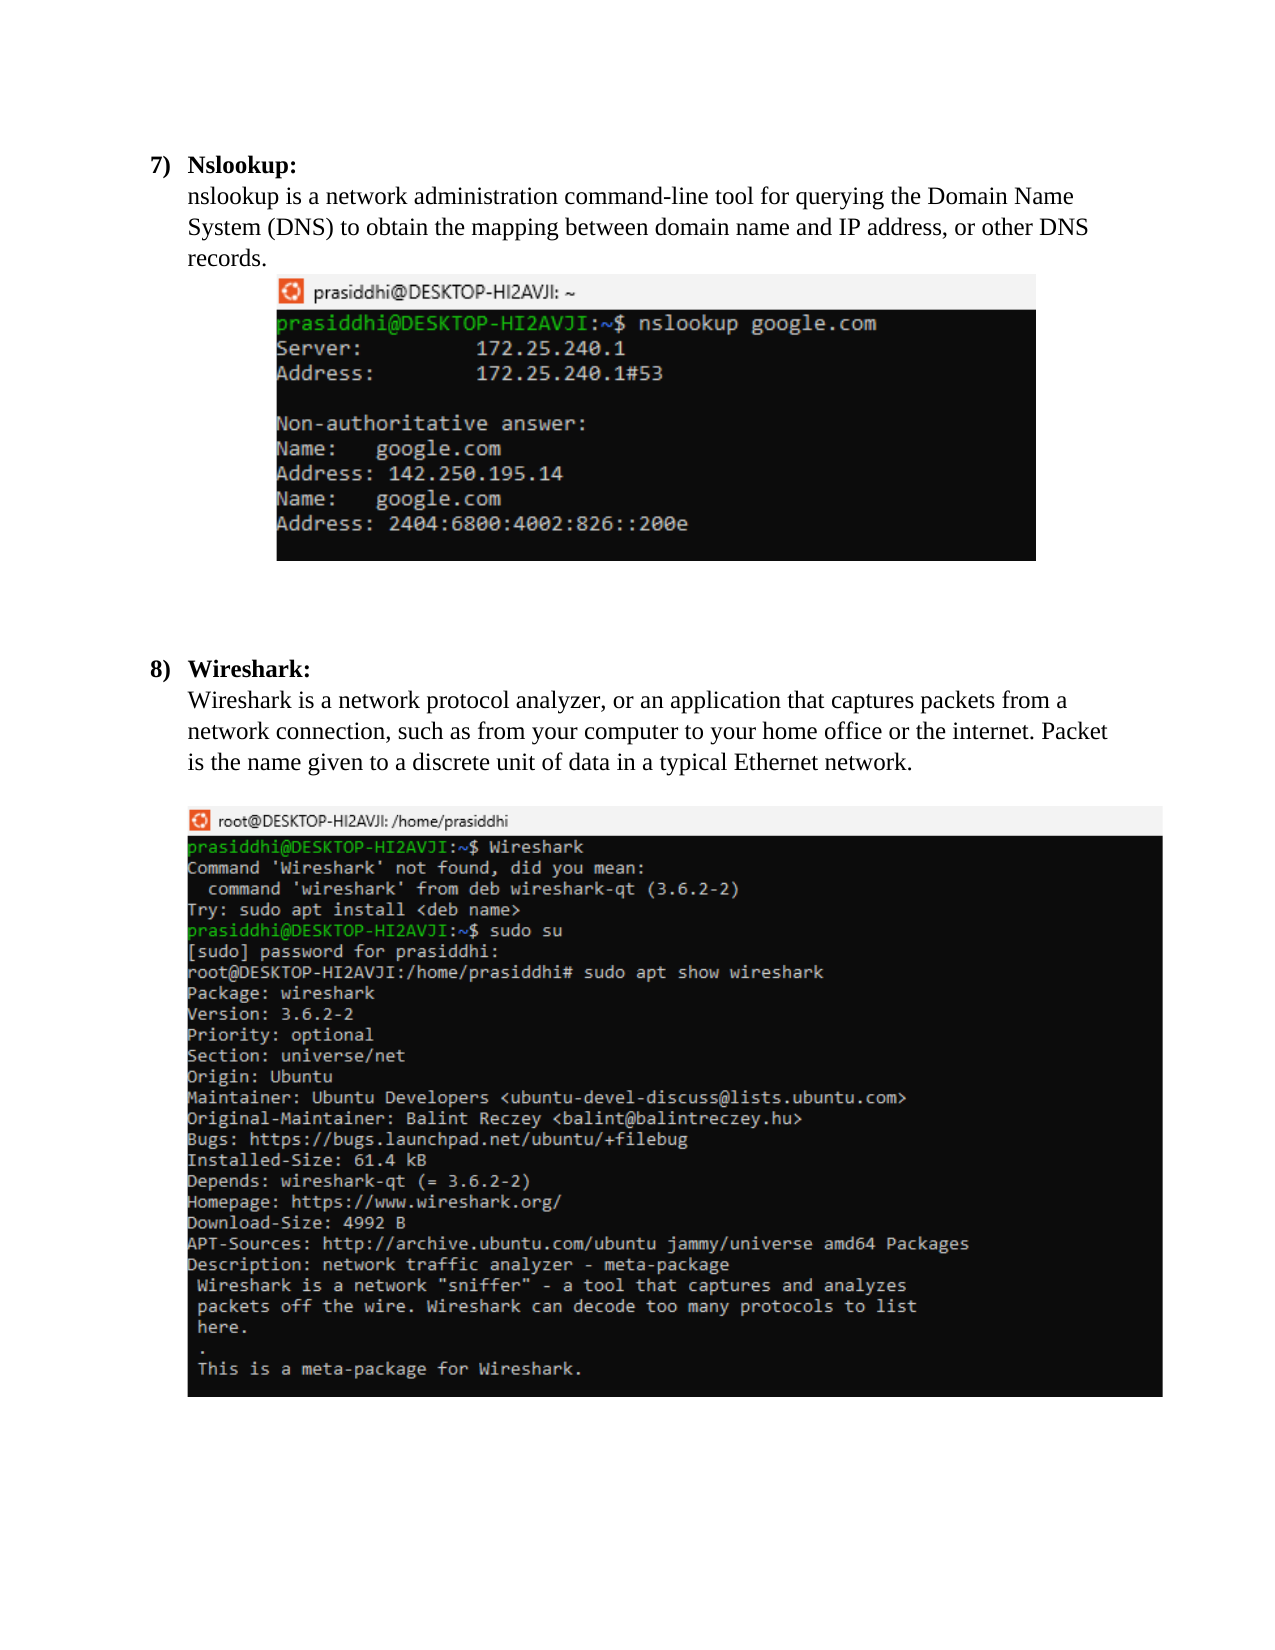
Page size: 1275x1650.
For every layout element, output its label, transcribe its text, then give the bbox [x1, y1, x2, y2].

list nslookup is a network administration command-line tool for querying the Domain Name System (DNS) to obtain the mapping between domain name and IP address, or other DNS records. [187, 181, 1125, 272]
picture [276, 274, 1036, 561]
list Nslookup: [150, 150, 1125, 179]
picture [187, 806, 1163, 1397]
list Wireshark is a network protocol analyzer, or an application that captures packets from a network connection, such as from your computer to your home office or the internet. Packet is the name given to a discrete unit of data in a typical Ethernet network. [187, 685, 1125, 776]
list Wireshark: [150, 654, 1125, 682]
